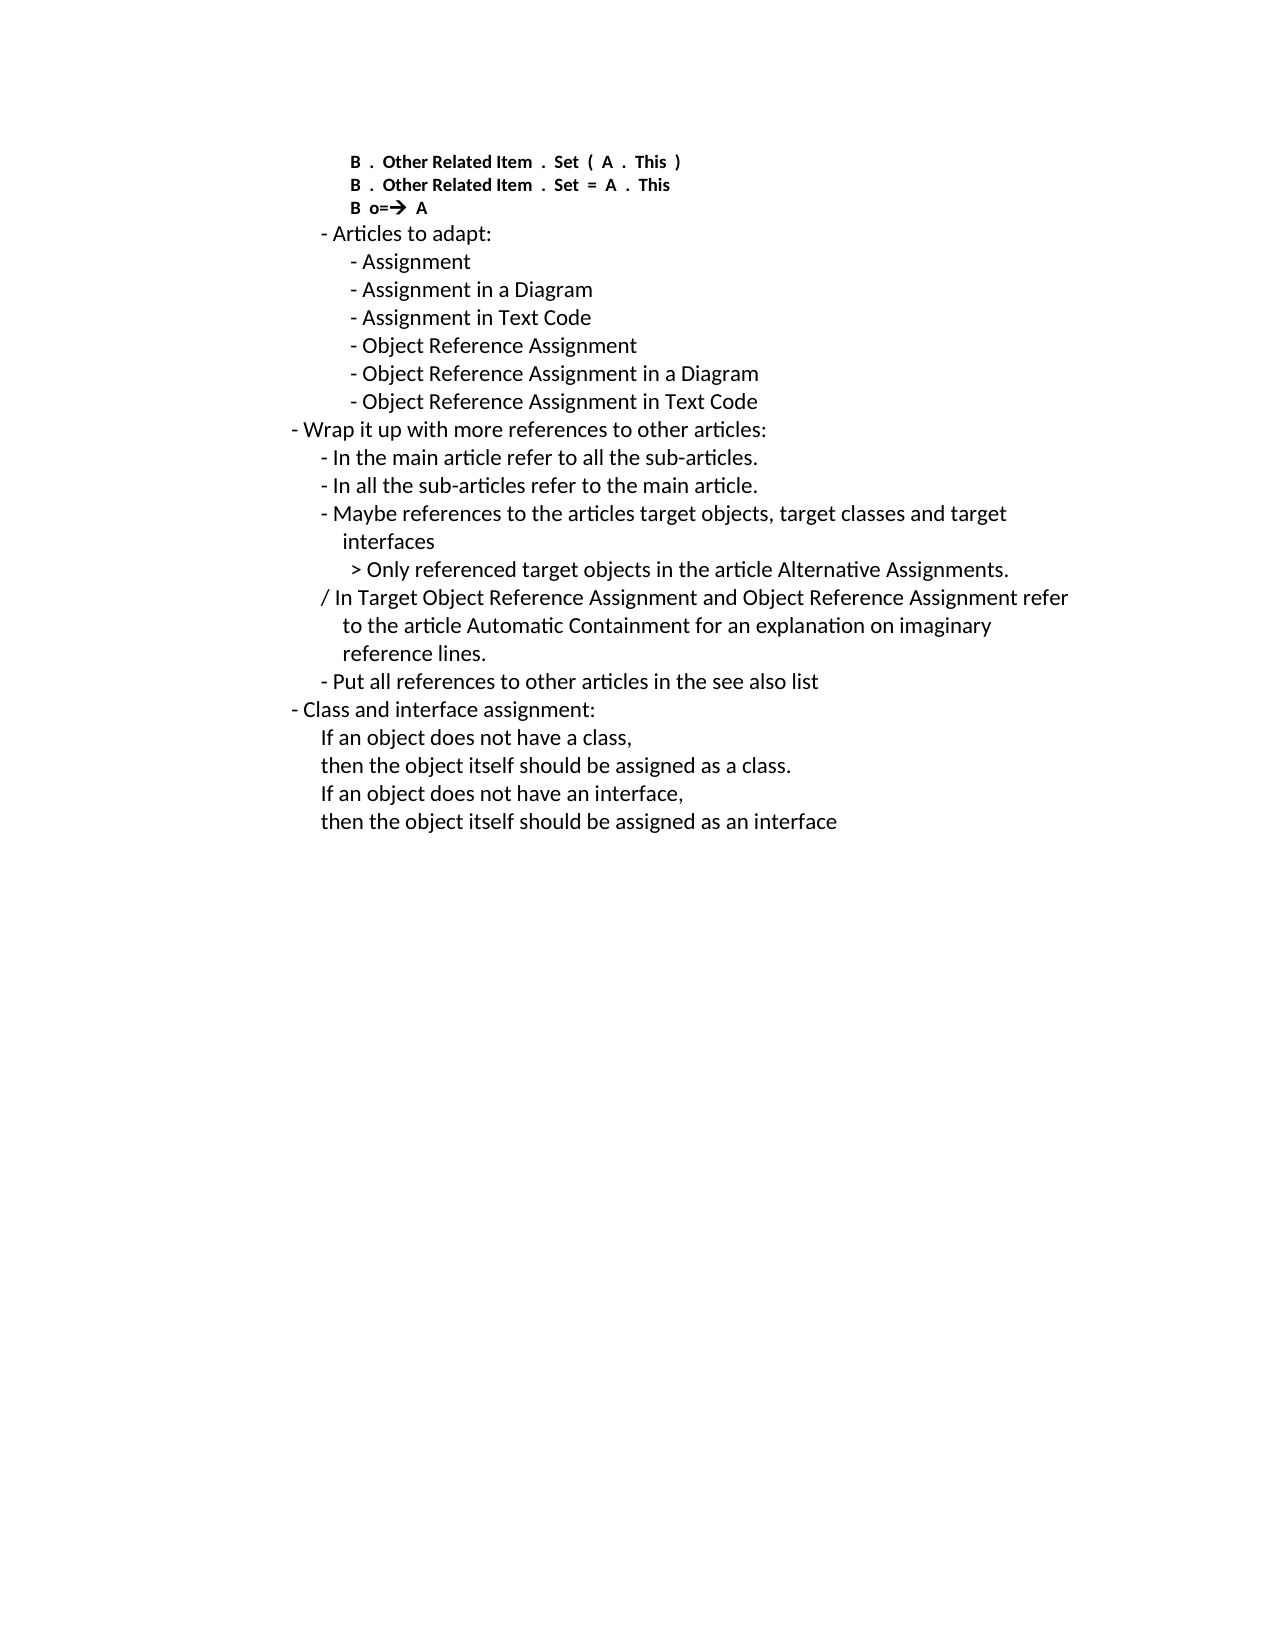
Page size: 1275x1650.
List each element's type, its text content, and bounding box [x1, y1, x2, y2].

text B o= A [350, 196, 1087, 219]
text - In the main article refer to all the sub-articles. [321, 443, 1087, 471]
text - Assignment [350, 247, 1087, 275]
text - Articles to adapt: [321, 219, 1087, 247]
text - Wrap it up with more references to other articles: [291, 415, 1087, 443]
text - Put all references to other articles in the see also list [321, 667, 1087, 695]
text then the object itself should be assigned as an interface [321, 807, 1087, 835]
text > Only referenced target objects in the article Alternative Assignments. [350, 555, 1087, 583]
text - Object Reference Assignment [350, 331, 1087, 359]
text then the object itself should be assigned as a class. [321, 751, 1087, 779]
text - In all the sub-articles refer to the main article. [321, 471, 1087, 499]
text - Class and interface assignment: [291, 695, 1087, 723]
text / In Target Object Reference Assignment and Object Reference Assignment refer to the article Automatic Containment for an explanation on imaginary reference lines. [321, 583, 1087, 667]
text - Maybe references to the articles target objects, target classes and target interfaces [321, 499, 1087, 555]
text B . Other Related Item . Set = A . This [350, 173, 1087, 196]
text - Object Reference Assignment in Text Code [350, 387, 1087, 415]
text If an object does not have a class, [321, 723, 1087, 751]
text B . Other Related Item . Set ( A . This ) [350, 150, 1087, 173]
text If an object does not have an interface, [321, 779, 1087, 807]
text - Assignment in a Diagram [350, 275, 1087, 303]
text - Object Reference Assignment in a Diagram [350, 359, 1087, 387]
text - Assignment in Text Code [350, 303, 1087, 331]
